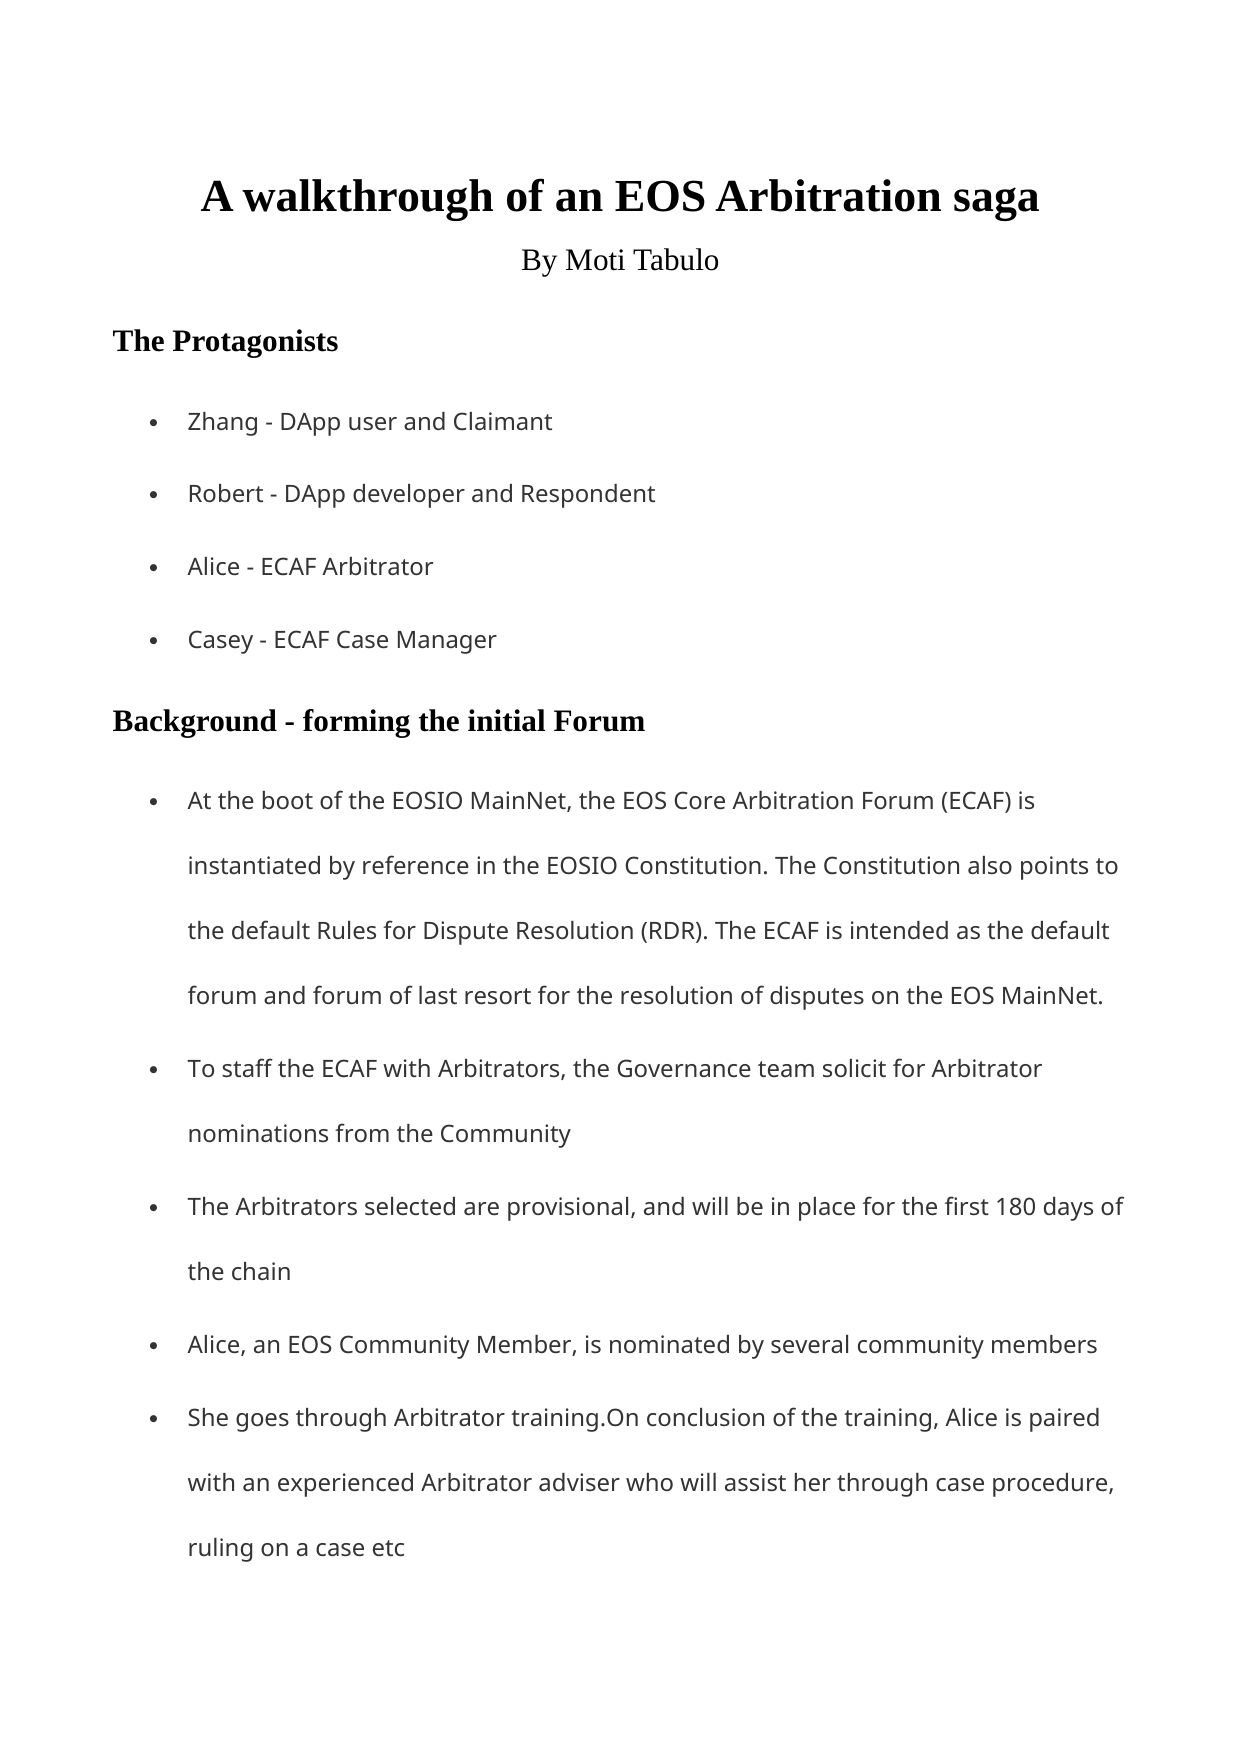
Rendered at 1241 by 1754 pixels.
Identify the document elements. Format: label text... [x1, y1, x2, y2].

text Background - forming the initial Forum [112, 687, 1128, 752]
text The Protagonists [112, 308, 1128, 373]
text By Moti Tabulo [112, 227, 1128, 292]
list Robert - DApp developer and Respondent [150, 461, 1128, 526]
list At the boot of the EOSIO MainNet, the EOS Core Arbitration Forum (ECAF) is instantiated by reference in the EOSIO Constitution. The Constitution also points to the default Rules for Dispute Resolution (RDR). The ECAF is intended as the default forum and forum of last resort for the resolution of disputes on the EOS MainNet. [150, 768, 1128, 1028]
text A walkthrough of an EOS Arbitration saga [112, 162, 1128, 227]
list Alice - ECAF Arbitrator [150, 534, 1128, 599]
list Casey - ECAF Case Manager [150, 607, 1128, 672]
list To staff the ECAF with Arbitrators, the Governance team solicit for Arbitrator nominations from the Community [150, 1036, 1128, 1166]
list Zhang - DApp user and Claimant [150, 388, 1128, 453]
list The Arbitrators selected are provisional, and will be in place for the first 180 days of the chain [150, 1173, 1128, 1303]
list Alice, an EOS Community Member, is nominated by several community members [150, 1311, 1128, 1376]
list She goes through Arbitrator training.On conclusion of the training, Alice is paired with an experienced Arbitrator adviser who will assist her through case procedure, ruling on a case etc [150, 1384, 1128, 1579]
